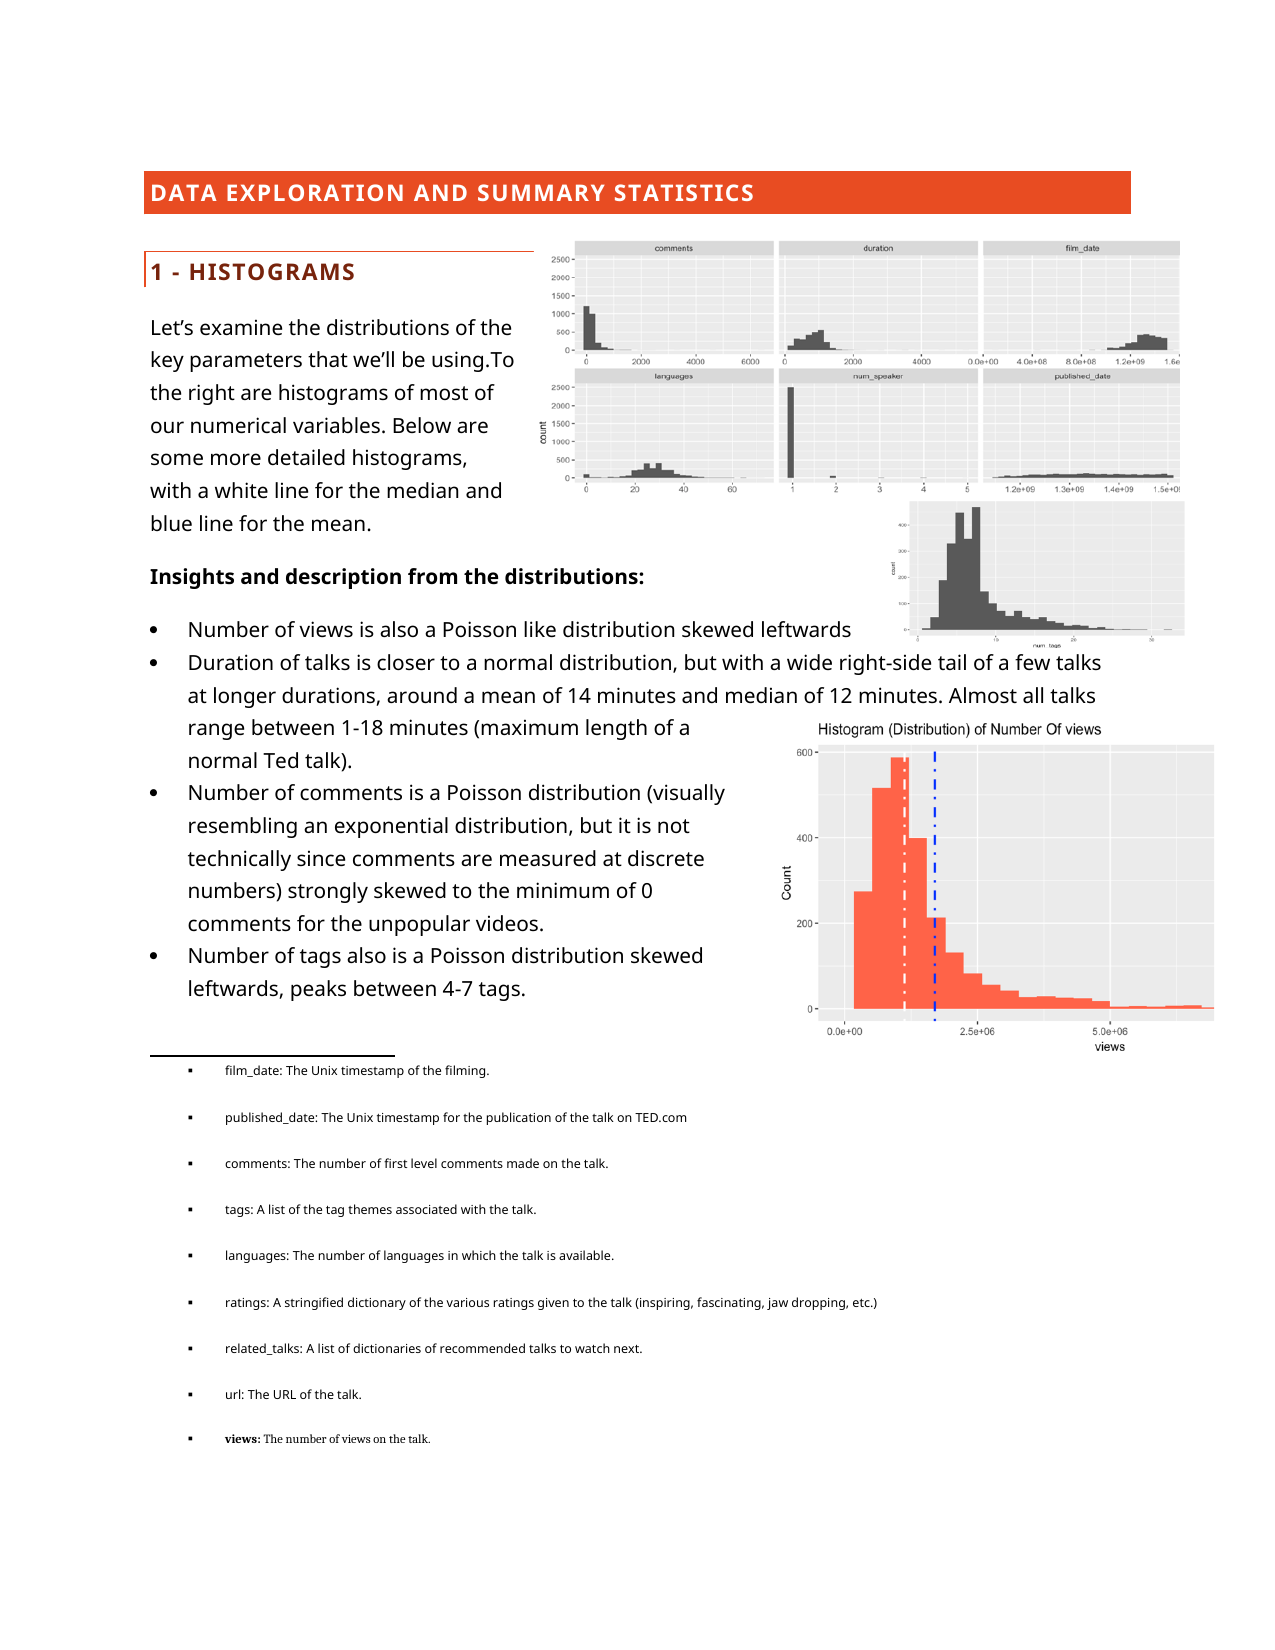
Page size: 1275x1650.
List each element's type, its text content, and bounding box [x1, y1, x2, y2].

picture [533, 234, 1180, 494]
list Number of languages of translations has a peak at 0 for unpopular talks, but mostly is between 20-40 languages offered. [150, 909, 776, 970]
list While the film dates are low before 2012, they are all published at a much more uniform rate. [777, 974, 1125, 1035]
picture [888, 497, 1194, 648]
list Number of views is also a Poisson like distribution skewed leftwards [150, 616, 888, 644]
list Number of tags also is a Poisson distribution skewed leftwards, peaks between 4-7 tags. [777, 844, 1125, 905]
list Number of comments is a Poisson distribution (visually resembling an exponential distribution, but it is not technically since comments are measured at discrete numbers) strongly skewed to the minimum of 0 comments for the unpopular videos. [150, 746, 776, 839]
subtitle Data exploration and SUMMARY STATISTICS [150, 177, 1125, 208]
list While the film dates are low before 2012, they are all published at a much more uniform rate. [150, 974, 776, 1035]
list Number of comments is a Poisson distribution (visually resembling an exponential distribution, but it is not technically since comments are measured at discrete numbers) strongly skewed to the minimum of 0 comments for the unpopular videos. [777, 746, 1125, 839]
list Number of languages of translations has a peak at 0 for unpopular talks, but mostly is between 20-40 languages offered. [777, 909, 1125, 970]
text Insights and description from the distributions: [150, 562, 888, 591]
list Number of tags also is a Poisson distribution skewed leftwards, peaks between 4-7 tags. [150, 844, 776, 905]
list Duration of talks is closer to a normal distribution, but with a wide right-side tail of a few talks at longer durations, around a mean of 14 minutes and median of 12 minutes. Almost all talks range between 1-18 minutes (maximum length of a normal Ted talk). [150, 648, 1125, 742]
text Let’s examine the distributions of the key parameters that we’ll be using.To the right are histograms of most of our numerical variables. Below are some more detailed histograms, with a white line for the median and blue line for the mean. [150, 313, 1125, 537]
subtitle 1 - Histograms [146, 252, 533, 287]
